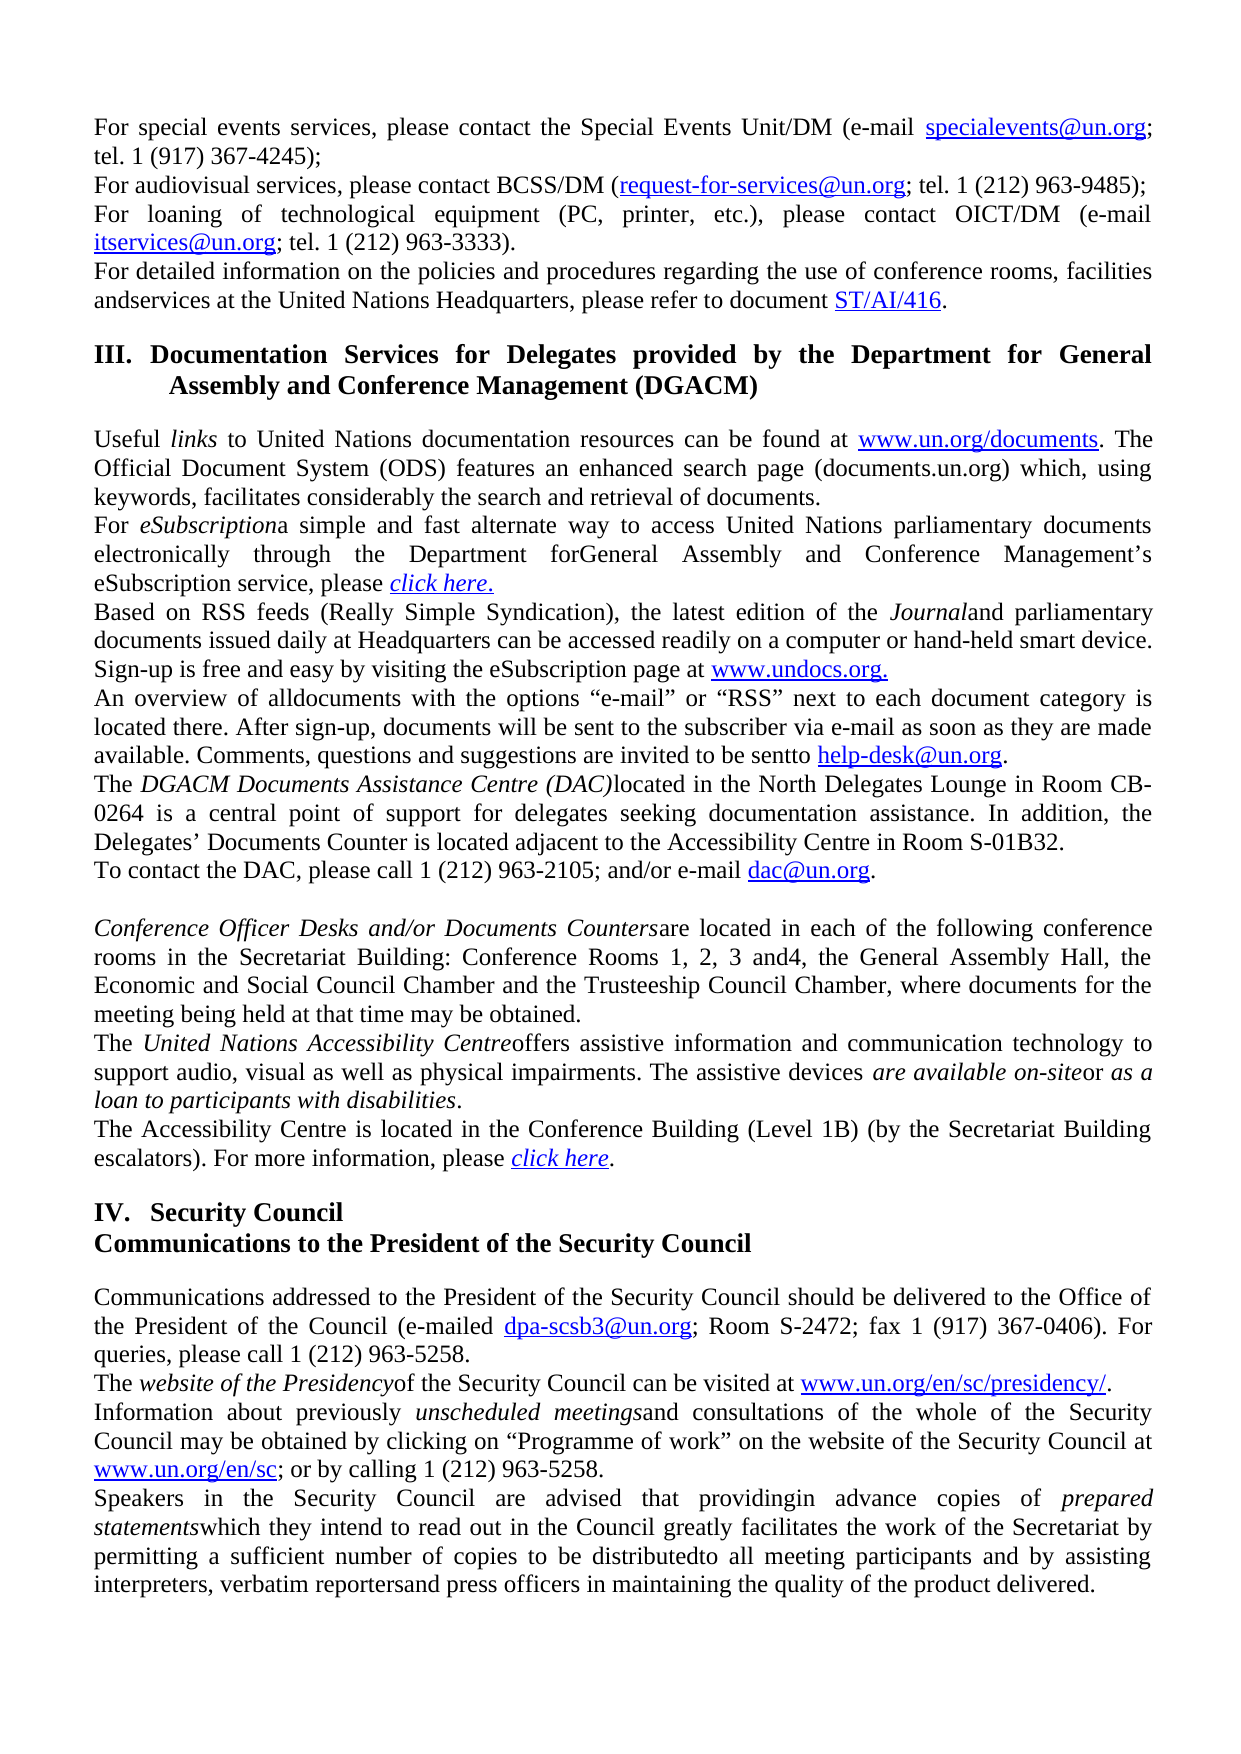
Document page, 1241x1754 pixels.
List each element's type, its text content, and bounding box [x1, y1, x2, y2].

text For detailed information on the policies and procedures regarding the use of conference rooms, facilities andservices at the United Nations Headquarters, please refer to document ST/AI/416. [94, 256, 1153, 314]
text The website of the Presidencyof the Security Council can be visited at www.un.org/en/sc/presidency/. [94, 1368, 1153, 1397]
text For loaning of technological equipment (PC, printer, etc.), please contact OICT/DM (e-mail itservices@un.org; tel. 1 (212) 963-3333). [94, 199, 1153, 256]
text An overview of alldocuments with the options “e-mail” or “RSS” next to each document category is located there. After sign-up, documents will be sent to the subscriber via e-mail as soon as they are made available. Comments, questions and suggestions are invited to be sentto help-desk@un.org. [94, 683, 1153, 769]
text Based on RSS feeds (Really Simple Syndication), the latest edition of the Journaland parliamentary documents issued daily at Headquarters can be accessed readily on a computer or hand-held smart device. Sign-up is free and easy by visiting the eSubscription page at www.undocs.org. [94, 597, 1153, 683]
text Speakers in the Security Council are advised that providingin advance copies of prepared statementswhich they intend to read out in the Council greatly facilitates the work of the Secretariat by permitting a sufficient number of copies to be distributedto all meeting participants and by assisting interpreters, verbatim reportersand press officers in maintaining the quality of the product delivered. [94, 1483, 1153, 1598]
list Security Council [94, 1196, 1153, 1227]
text For audiovisual services, please contact BCSS/DM (request-for-services@un.org; tel. 1 (212) 963-9485); [94, 170, 1153, 199]
text Communications to the President of the Security Council [94, 1227, 1153, 1258]
text Information about previously unscheduled meetingsand consultations of the whole of the Security Council may be obtained by clicking on “Programme of work” on the website of the Security Council at www.un.org/en/sc; or by calling 1 (212) 963-5258. [94, 1397, 1153, 1483]
text For special events services, please contact the Special Events Unit/DM (e-mail specialevents@un.org; tel. 1 (917) 367-4245); [94, 112, 1153, 170]
text The United Nations Accessibility Centreoffers assistive information and communication technology to support audio, visual as well as physical impairments. The assistive devices are available on-siteor as a loan to participants with disabilities. [94, 1028, 1153, 1114]
text To contact the DAC, please call 1 (212) 963-2105; and/or e-mail dac@un.org. [94, 855, 1153, 884]
text The Accessibility Centre is located in the Conference Building (Level 1B) (by the Secretariat Building escalators). For more information, please click here. [94, 1114, 1153, 1172]
text Conference Officer Desks and/or Documents Countersare located in each of the following conference rooms in the Secretariat Building: Conference Rooms 1, 2, 3 and4, the General Assembly Hall, the Economic and Social Council Chamber and the Trusteeship Council Chamber, where documents for the meeting being held at that time may be obtained. [94, 913, 1153, 1028]
text The DGACM Documents Assistance Centre (DAC)located in the North Delegates Lounge in Room CB-0264 is a central point of support for delegates seeking documentation assistance. In addition, the Delegates’ Documents Counter is located adjacent to the Accessibility Centre in Room S-01B32. [94, 769, 1153, 855]
text Useful links to United Nations documentation resources can be found at www.un.org/documents. The Official Document System (ODS) features an enhanced search page (documents.un.org) which, using keywords, facilitates considerably the search and retrieval of documents. [94, 424, 1153, 510]
text Communications addressed to the President of the Security Council should be delivered to the Office of the President of the Council (e-mailed dpa-scsb3@un.org; Room S-2472; fax 1 (917) 367-0406). For queries, please call 1 (212) 963-5258. [94, 1282, 1153, 1368]
text For eSubscriptiona simple and fast alternate way to access United Nations parliamentary documents electronically through the Department forGeneral Assembly and Conference Management’s eSubscription service, please click here. [94, 510, 1153, 597]
list Documentation Services for Delegates provided by the Department for General Assembly and Conference Management (DGACM) [94, 338, 1153, 400]
